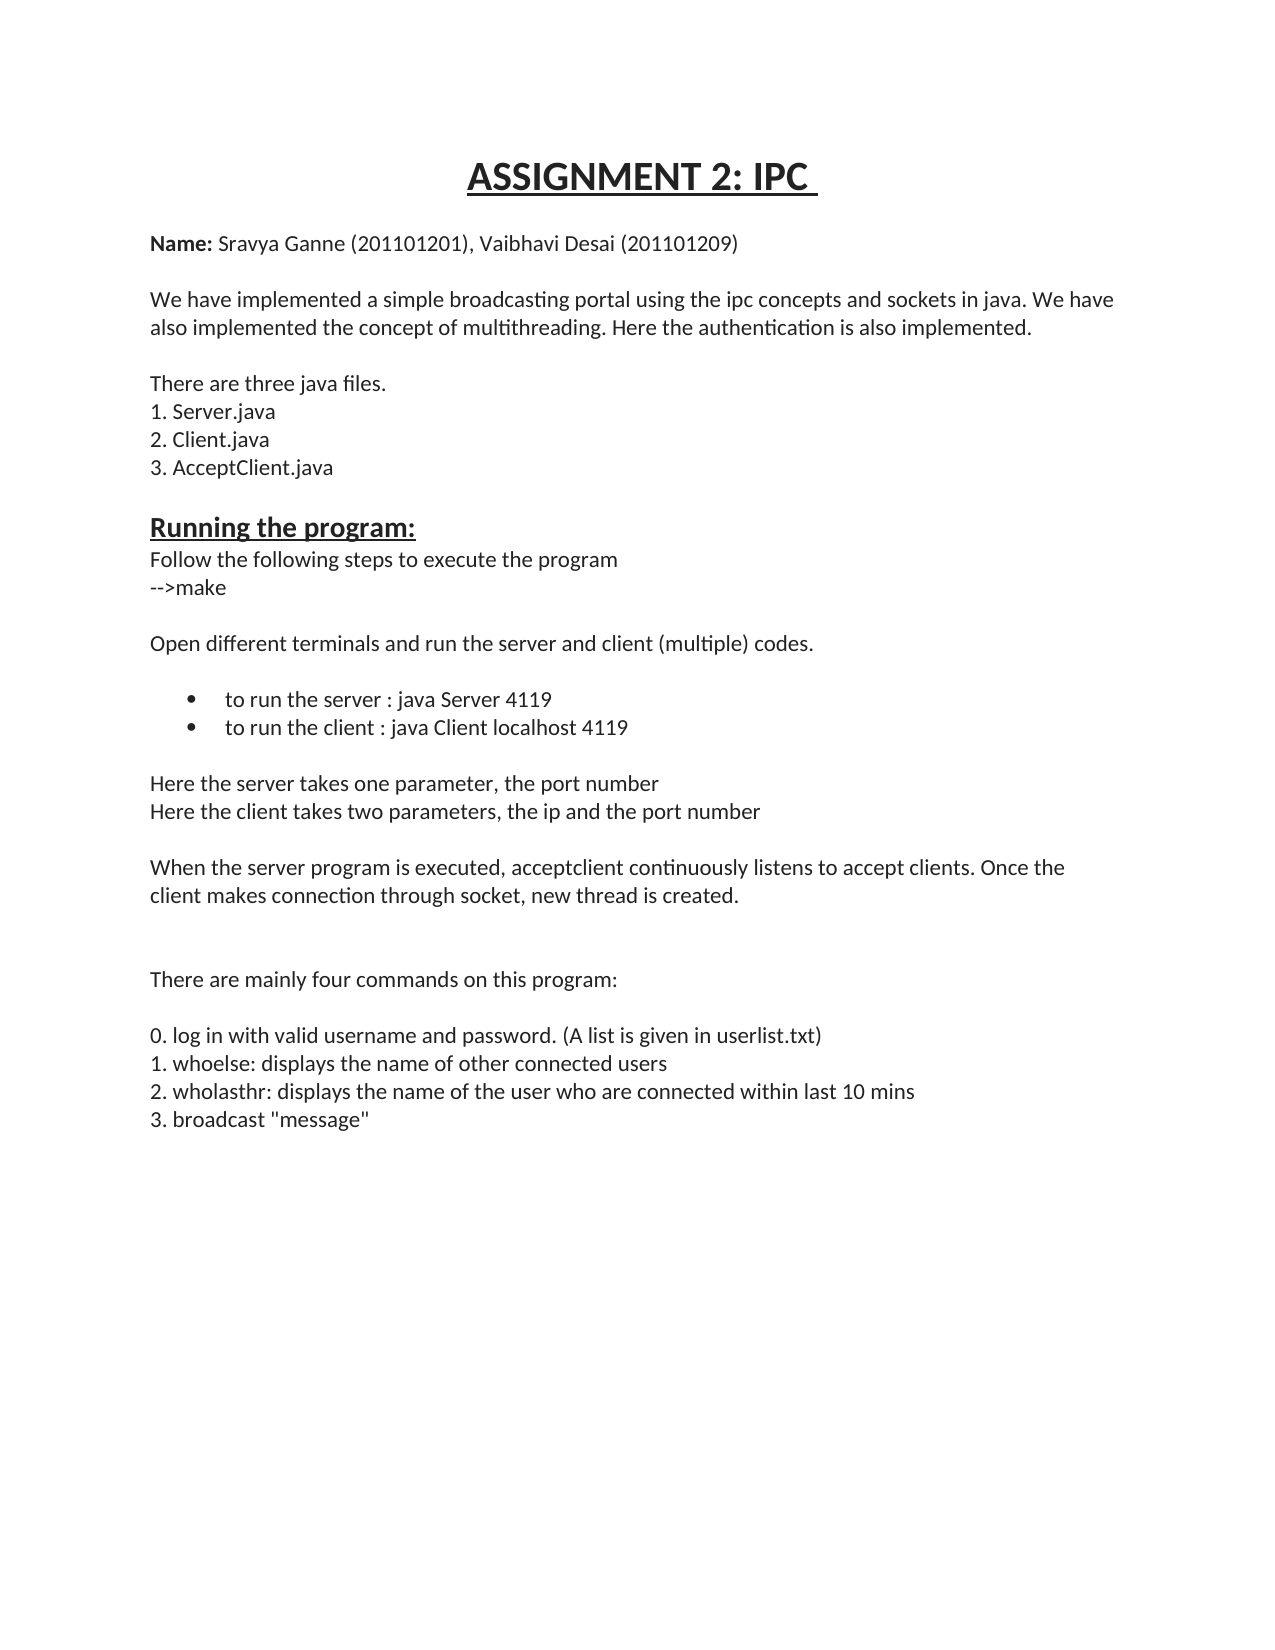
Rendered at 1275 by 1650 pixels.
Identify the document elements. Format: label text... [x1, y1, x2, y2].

text 0. log in with valid username and password. (A list is given in userlist.txt) [150, 1021, 1125, 1049]
text When the server program is executed, acceptclient continuously listens to accept clients. Once the client makes connection through socket, new thread is created. [150, 853, 1125, 909]
text 2. wholasthr: displays the name of the user who are connected within last 10 mins [150, 1077, 1125, 1105]
text We have implemented a simple broadcasting portal using the ipc concepts and sockets in java. We have also implemented the concept of multithreading. Here the authentication is also implemented. [150, 285, 1125, 341]
text -->make [150, 573, 1125, 601]
text Open different terminals and run the server and client (multiple) codes. [150, 629, 1125, 657]
text Follow the following steps to execute the program [150, 545, 1125, 573]
list to run the server : java Server 4119 [187, 685, 1125, 713]
text Running the program: [150, 509, 1125, 545]
text There are mainly four commands on this program: [150, 965, 1125, 993]
text 1. Server.java [150, 397, 1125, 425]
text 3. broadcast "message" [150, 1105, 1125, 1133]
text ASSIGNMENT 2: IPC [150, 150, 1125, 201]
list to run the client : java Client localhost 4119 [187, 713, 1125, 741]
text Here the server takes one parameter, the port number [150, 769, 1125, 797]
text 3. AcceptClient.java [150, 453, 1125, 481]
text Name: Sravya Ganne (201101201), Vaibhavi Desai (201101209) [150, 229, 1125, 257]
text 1. whoelse: displays the name of other connected users [150, 1049, 1125, 1077]
text 2. Client.java [150, 425, 1125, 453]
text There are three java files. [150, 369, 1125, 397]
text Here the client takes two parameters, the ip and the port number [150, 797, 1125, 825]
